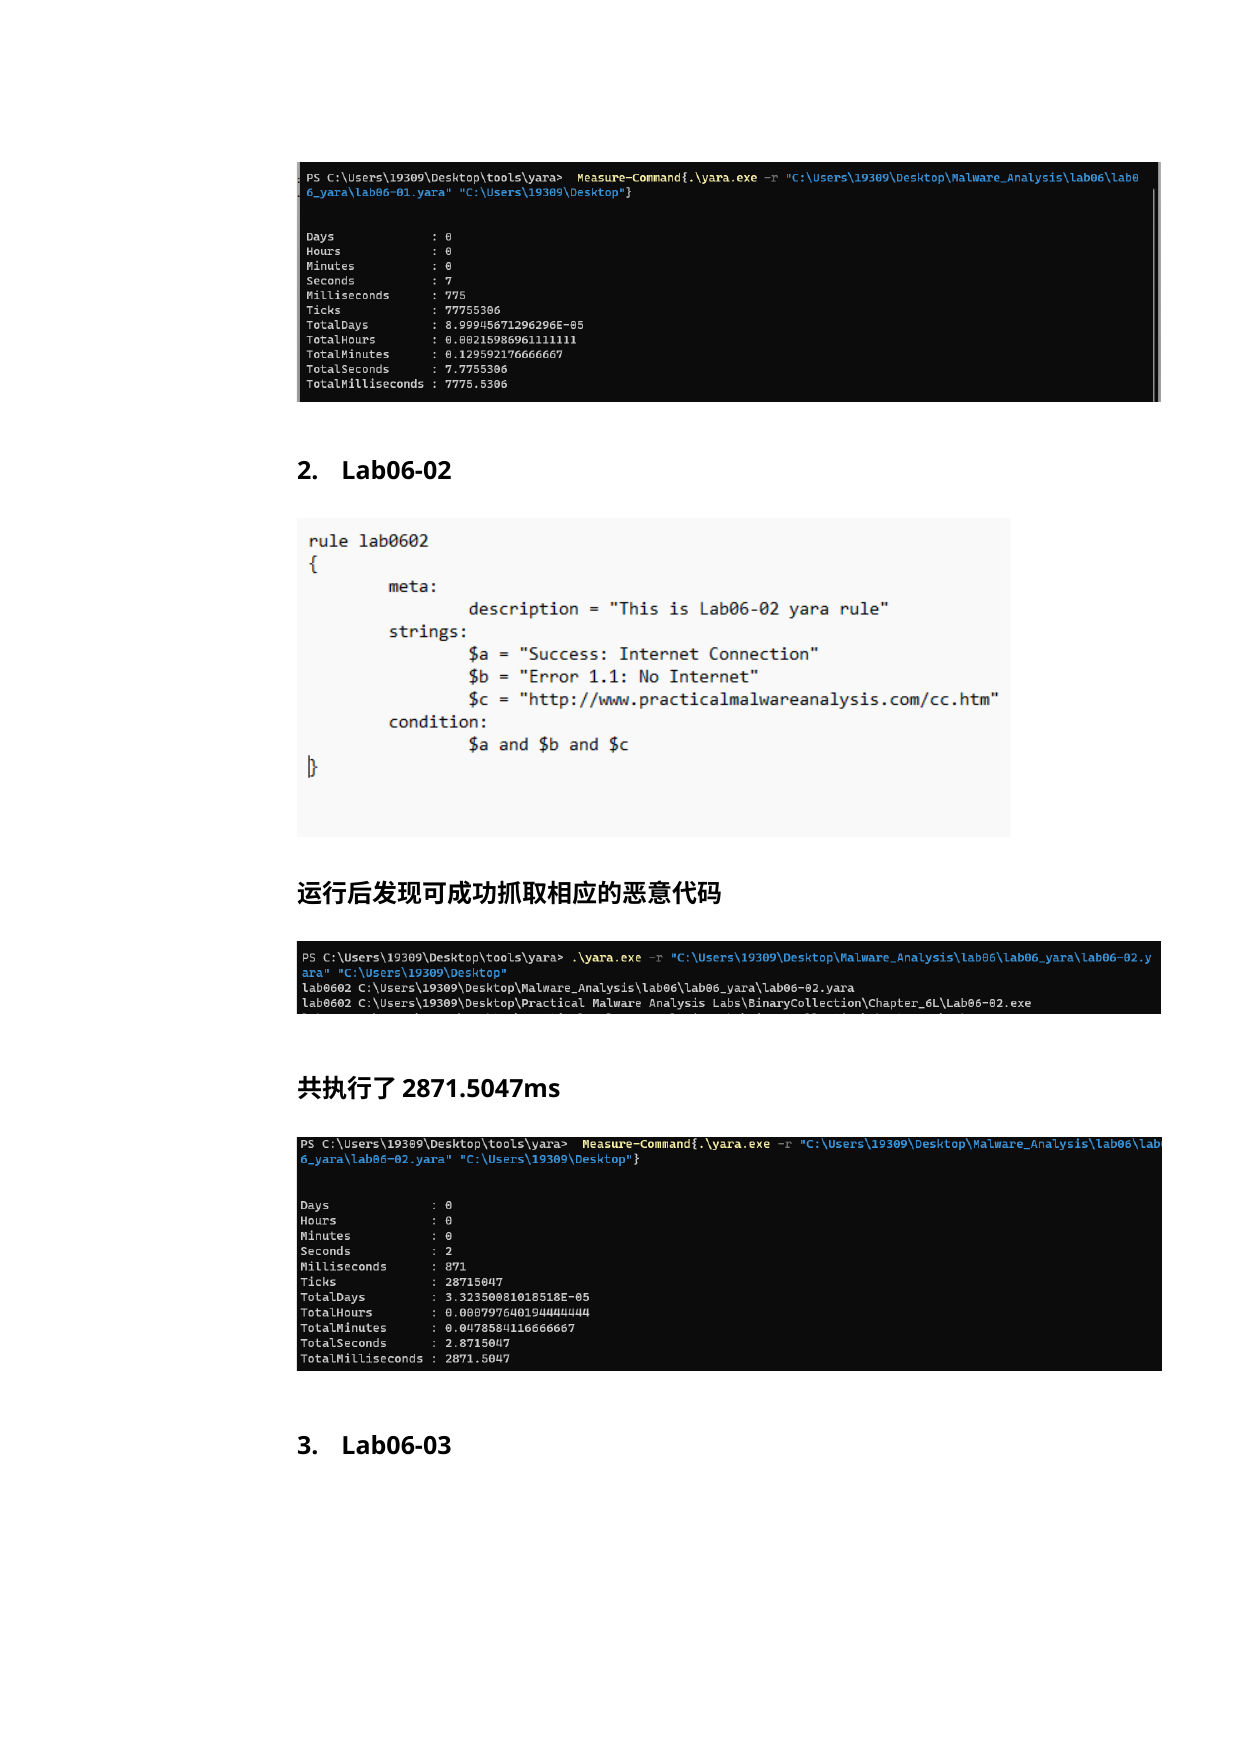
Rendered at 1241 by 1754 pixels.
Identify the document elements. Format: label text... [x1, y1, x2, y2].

picture [296, 1137, 1162, 1371]
picture [296, 518, 1011, 837]
list 共执行了2871.5047ms [297, 1054, 1053, 1119]
list Lab06-03 [297, 1412, 1053, 1477]
picture [296, 941, 1161, 1014]
list 运行后发现可成功抓取相应的恶意代码 [297, 859, 1053, 924]
picture [296, 162, 1161, 402]
list Lab06-02 [297, 437, 1053, 502]
